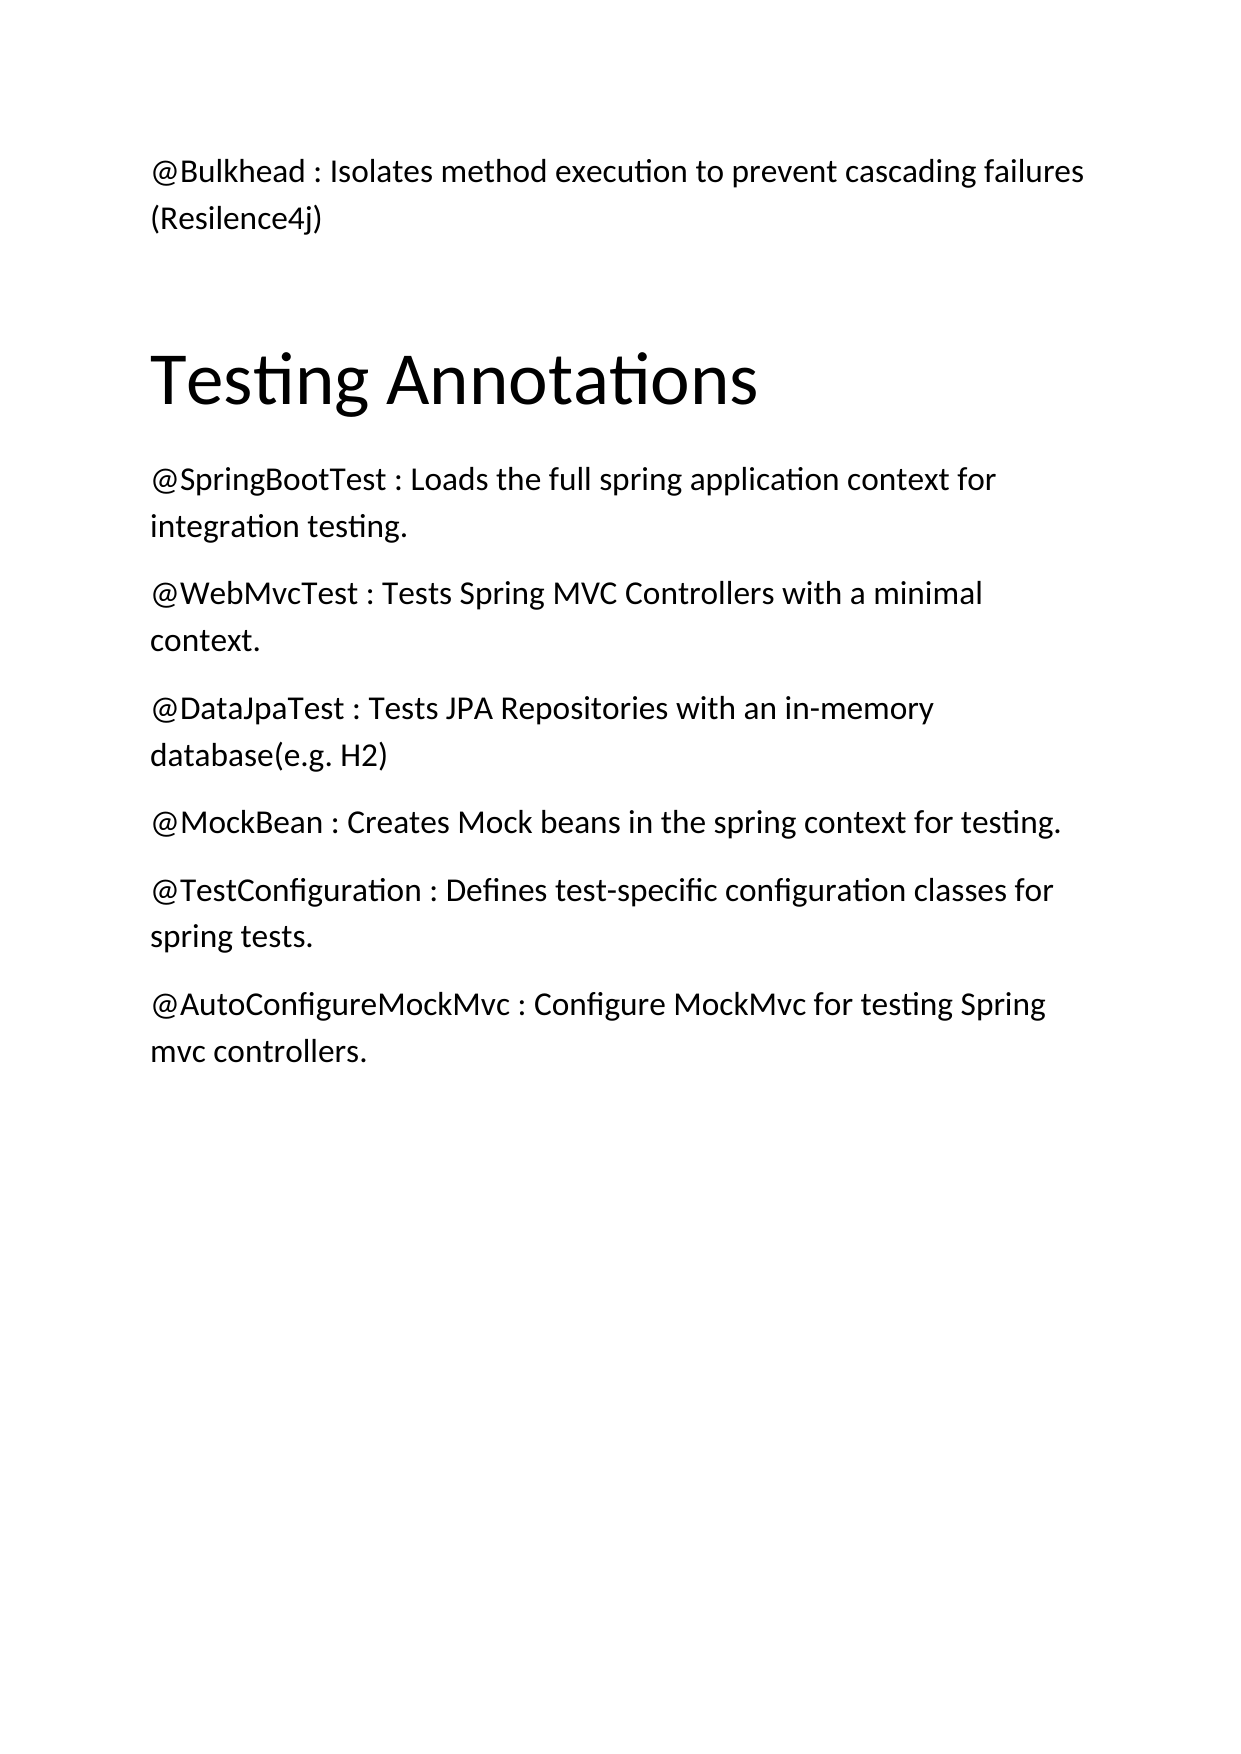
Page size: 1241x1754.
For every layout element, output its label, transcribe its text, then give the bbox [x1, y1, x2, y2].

text @DataJpaTest : Tests JPA Repositories with an in-memory database(e.g. H2) [150, 687, 1090, 774]
text @MockBean : Creates Mock beans in the spring context for testing. [150, 801, 1090, 842]
text Testing Annotations [150, 332, 1090, 423]
text @Bulkhead : Isolates method execution to prevent cascading failures (Resilence4j) [150, 150, 1090, 237]
text @TestConfiguration : Defines test-specific configuration classes for spring tests. [150, 869, 1090, 956]
text @WebMvcTest : Tests Spring MVC Controllers with a minimal context. [150, 572, 1090, 660]
text @AutoConfigureMockMvc : Configure MockMvc for testing Spring mvc controllers. [150, 983, 1090, 1071]
text @SpringBootTest : Loads the full spring application context for integration testing. [150, 458, 1090, 546]
